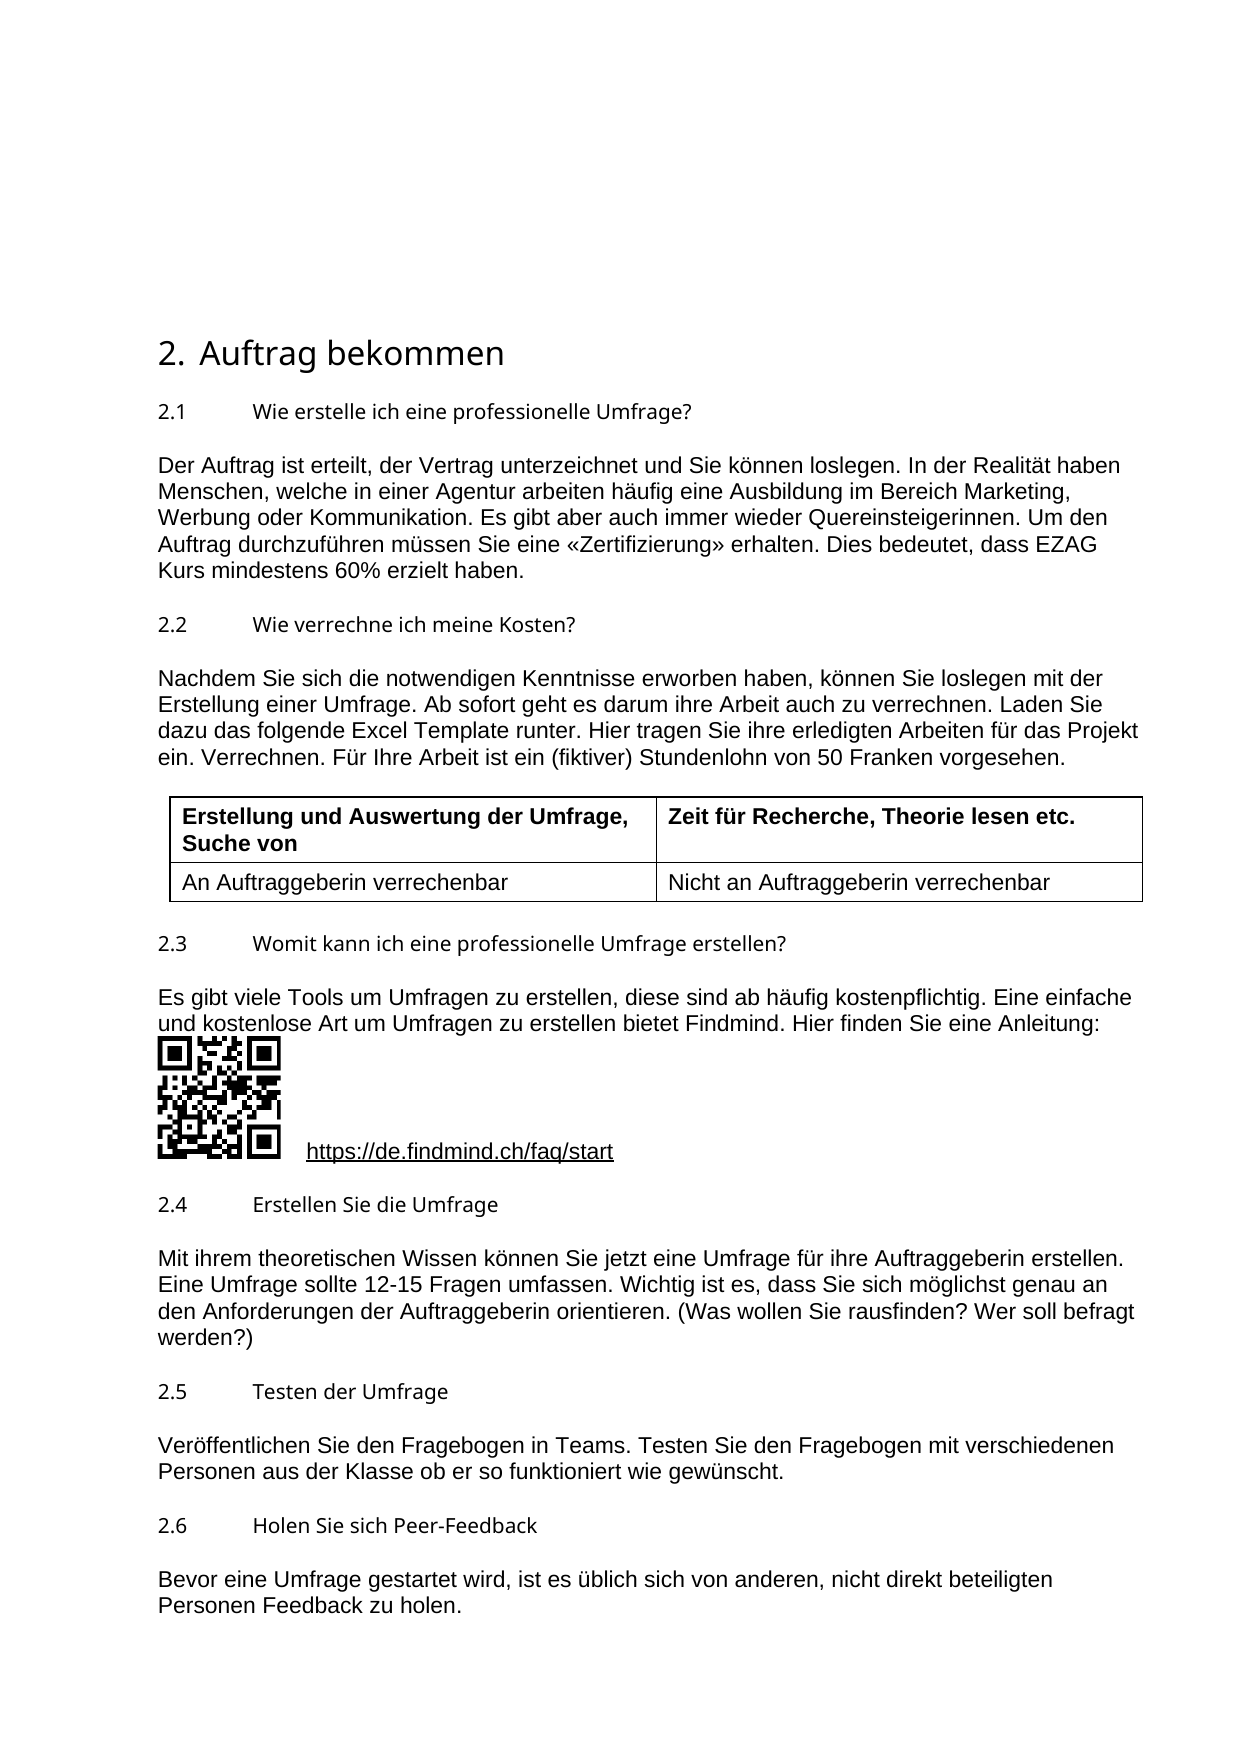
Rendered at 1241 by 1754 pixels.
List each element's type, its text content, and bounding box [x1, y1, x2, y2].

subtitle Wie verrechne ich meine Kosten? [158, 610, 1143, 638]
picture [157, 1036, 281, 1159]
subtitle Womit kann ich eine professionelle Umfrage erstellen? [158, 929, 1143, 957]
text Bevor eine Umfrage gestartet wird, ist es üblich sich von anderen, nicht direkt beteiligten Personen Feedback zu holen. [158, 1566, 1143, 1618]
text Es gibt viele Tools um Umfragen zu erstellen, diese sind ab häufig kostenpflichtig. Eine einfache und kostenlose Art um Umfragen zu erstellen bietet Findmind. Hier finden Sie eine Anleitung: [158, 983, 1143, 1036]
subtitle Holen Sie sich Peer-Feedback [158, 1511, 1143, 1539]
table_cell An Auftraggeberin verrechenbar [171, 863, 656, 901]
subtitle Testen der Umfrage [158, 1377, 1143, 1405]
table_header Zeit für Recherche, Theorie lesen etc. [657, 798, 1142, 862]
subtitle Erstellen Sie die Umfrage [158, 1190, 1143, 1219]
subtitle Wie erstelle ich eine professionelle Umfrage? [158, 397, 1143, 425]
text Mit ihrem theoretischen Wissen können Sie jetzt eine Umfrage für ihre Auftraggeberin erstellen. Eine Umfrage sollte 12-15 Fragen umfassen. Wichtig ist es, dass Sie sich möglichst genau an den Anforderungen der Auftraggeberin orientieren. (Was wollen Sie rausfinden? Wer soll befragt werden?) [158, 1245, 1143, 1351]
text Nachdem Sie sich die notwendigen Kenntnisse erworben haben, können Sie loslegen mit der Erstellung einer Umfrage. Ab sofort geht es darum ihre Arbeit auch zu verrechnen. Laden Sie dazu das folgende Excel Template runter. Hier tragen Sie ihre erledigten Arbeiten für das Projekt ein. Verrechnen. Für Ihre Arbeit ist ein (fiktiver) Stundenlohn von 50 Franken vorgesehen. [158, 664, 1143, 770]
text https://de.findmind.ch/faq/start [158, 1036, 1143, 1164]
table_cell Nicht an Auftraggeberin verrechenbar [657, 863, 1142, 901]
table_header Erstellung und Auswertung der Umfrage, Suche von [171, 798, 656, 862]
text Veröffentlichen Sie den Fragebogen in Teams. Testen Sie den Fragebogen mit verschiedenen Personen aus der Klasse ob er so funktioniert wie gewünscht. [158, 1432, 1143, 1484]
subtitle Auftrag bekommen [158, 338, 1143, 372]
text Der Auftrag ist erteilt, der Vertrag unterzeichnet und Sie können loslegen. In der Realität haben Menschen, welche in einer Agentur arbeiten häufig eine Ausbildung im Bereich Marketing, Werbung oder Kommunikation. Es gibt aber auch immer wieder Quereinsteigerinnen. Um den Auftrag durchzuführen müssen Sie eine «Zertifizierung» erhalten. Dies bedeutet, dass EZAG Kurs mindestens 60% erzielt haben. [158, 452, 1143, 583]
